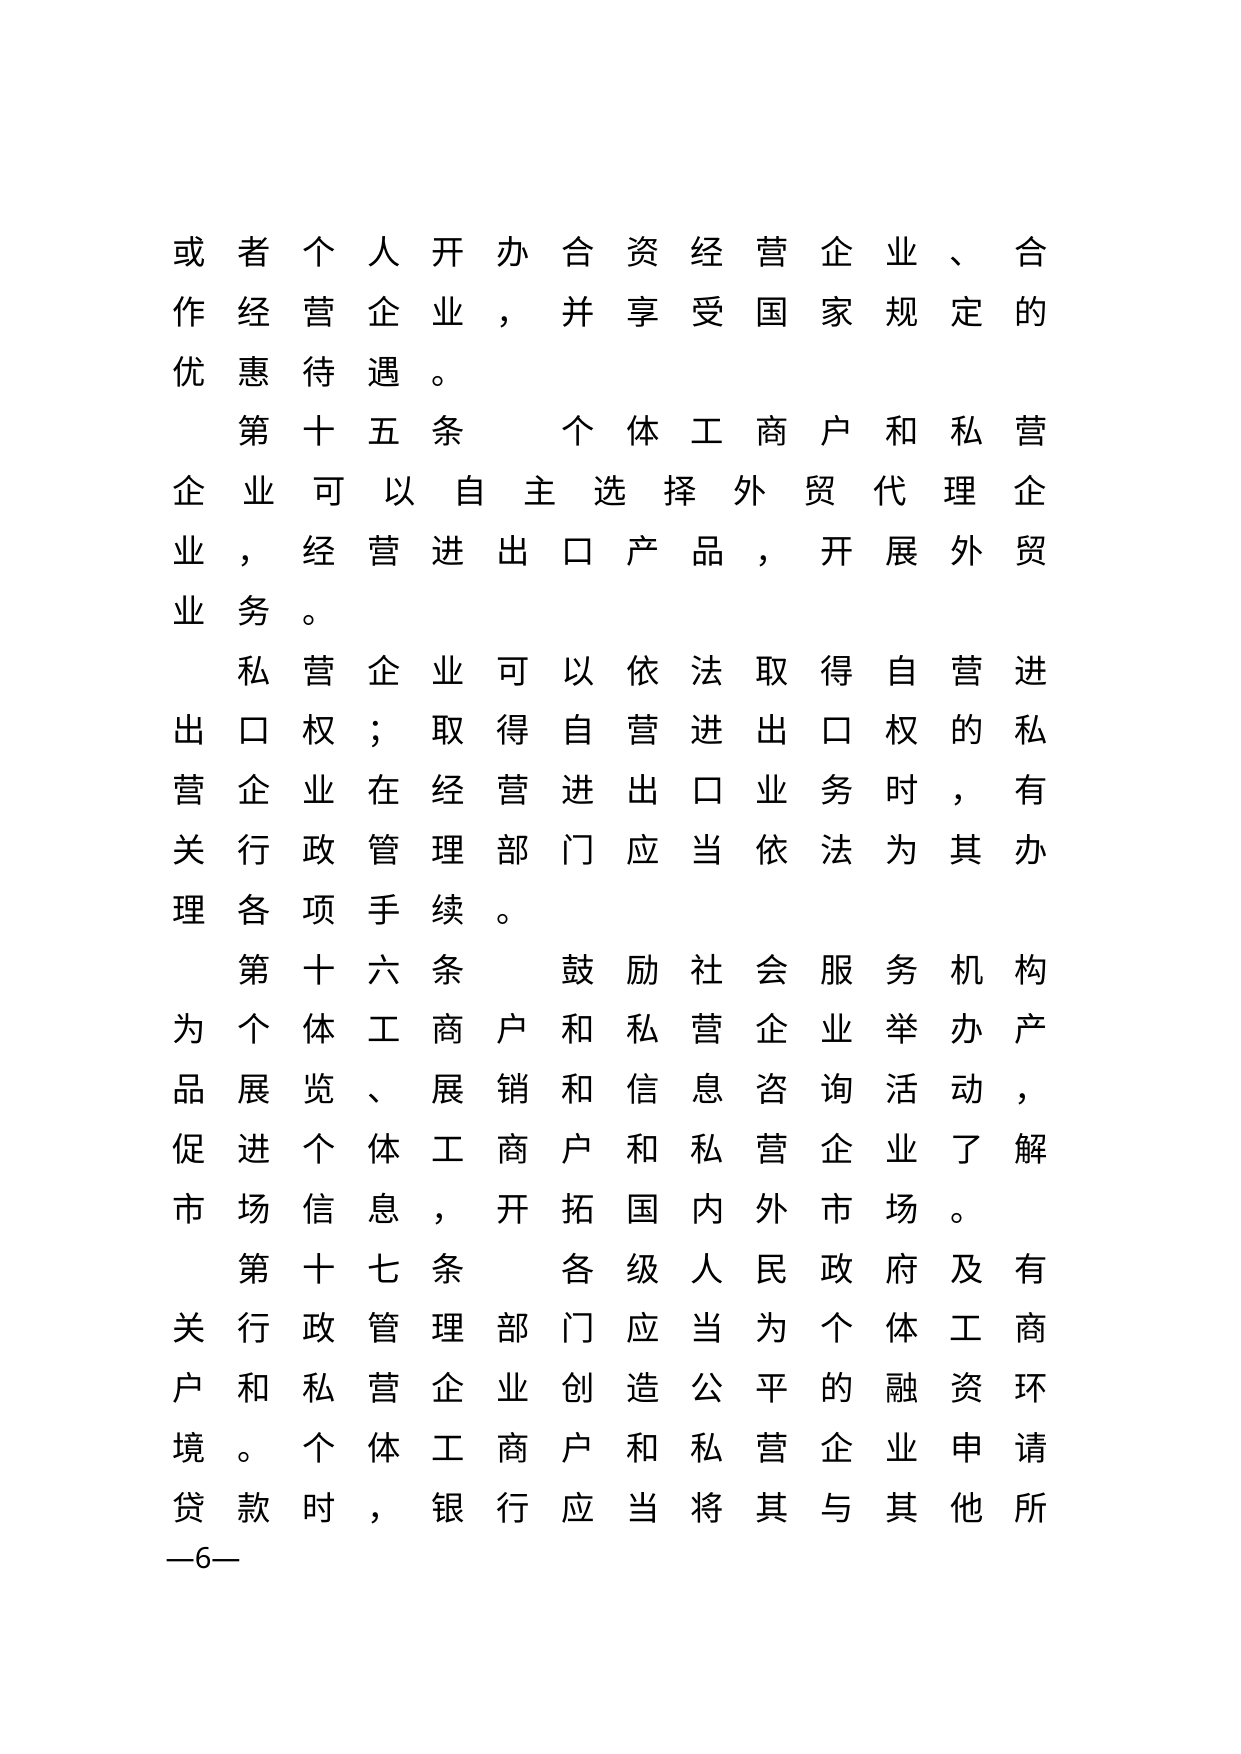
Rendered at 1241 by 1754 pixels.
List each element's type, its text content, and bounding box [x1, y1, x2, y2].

text 私营企业可以依法取得自营进出口权；取得自营进出口权的私营企业在经营进出口业务时，有关行政管理部门应当依法为其办理各项手续。 [172, 639, 1079, 938]
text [172, 220, 1079, 399]
text 第十六条 鼓励社会服务机构为个体工商户和私营企业举办产品展览、展销和信息咨询活动，促进个体工商户和私营企业了解市场信息，开拓国内外市场。 [172, 938, 1079, 1237]
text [172, 1237, 1079, 1536]
text 第十五条 个体工商户和私营企业可以自主选择外贸代理企业，经营进出口产品，开展外贸业务。 [172, 399, 1079, 639]
